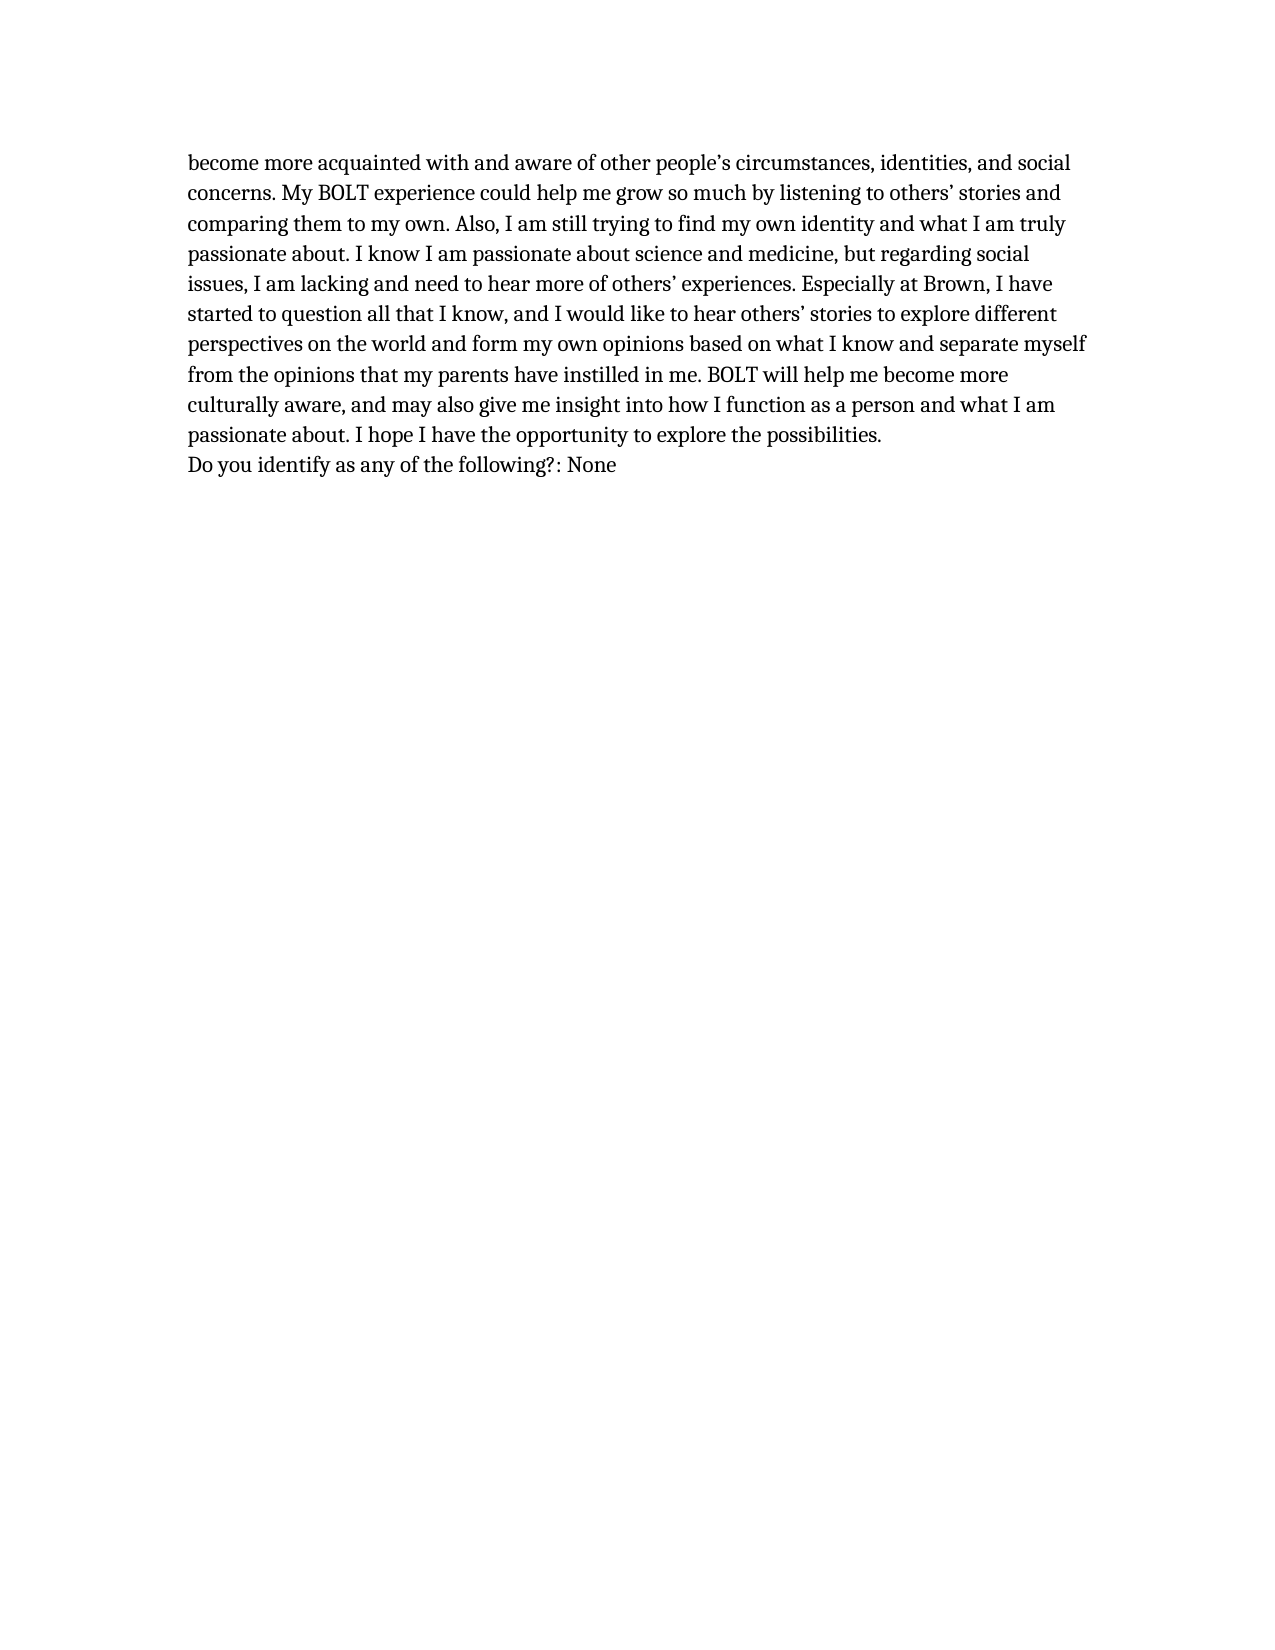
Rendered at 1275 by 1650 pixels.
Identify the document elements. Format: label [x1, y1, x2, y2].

text [187, 150, 1087, 509]
